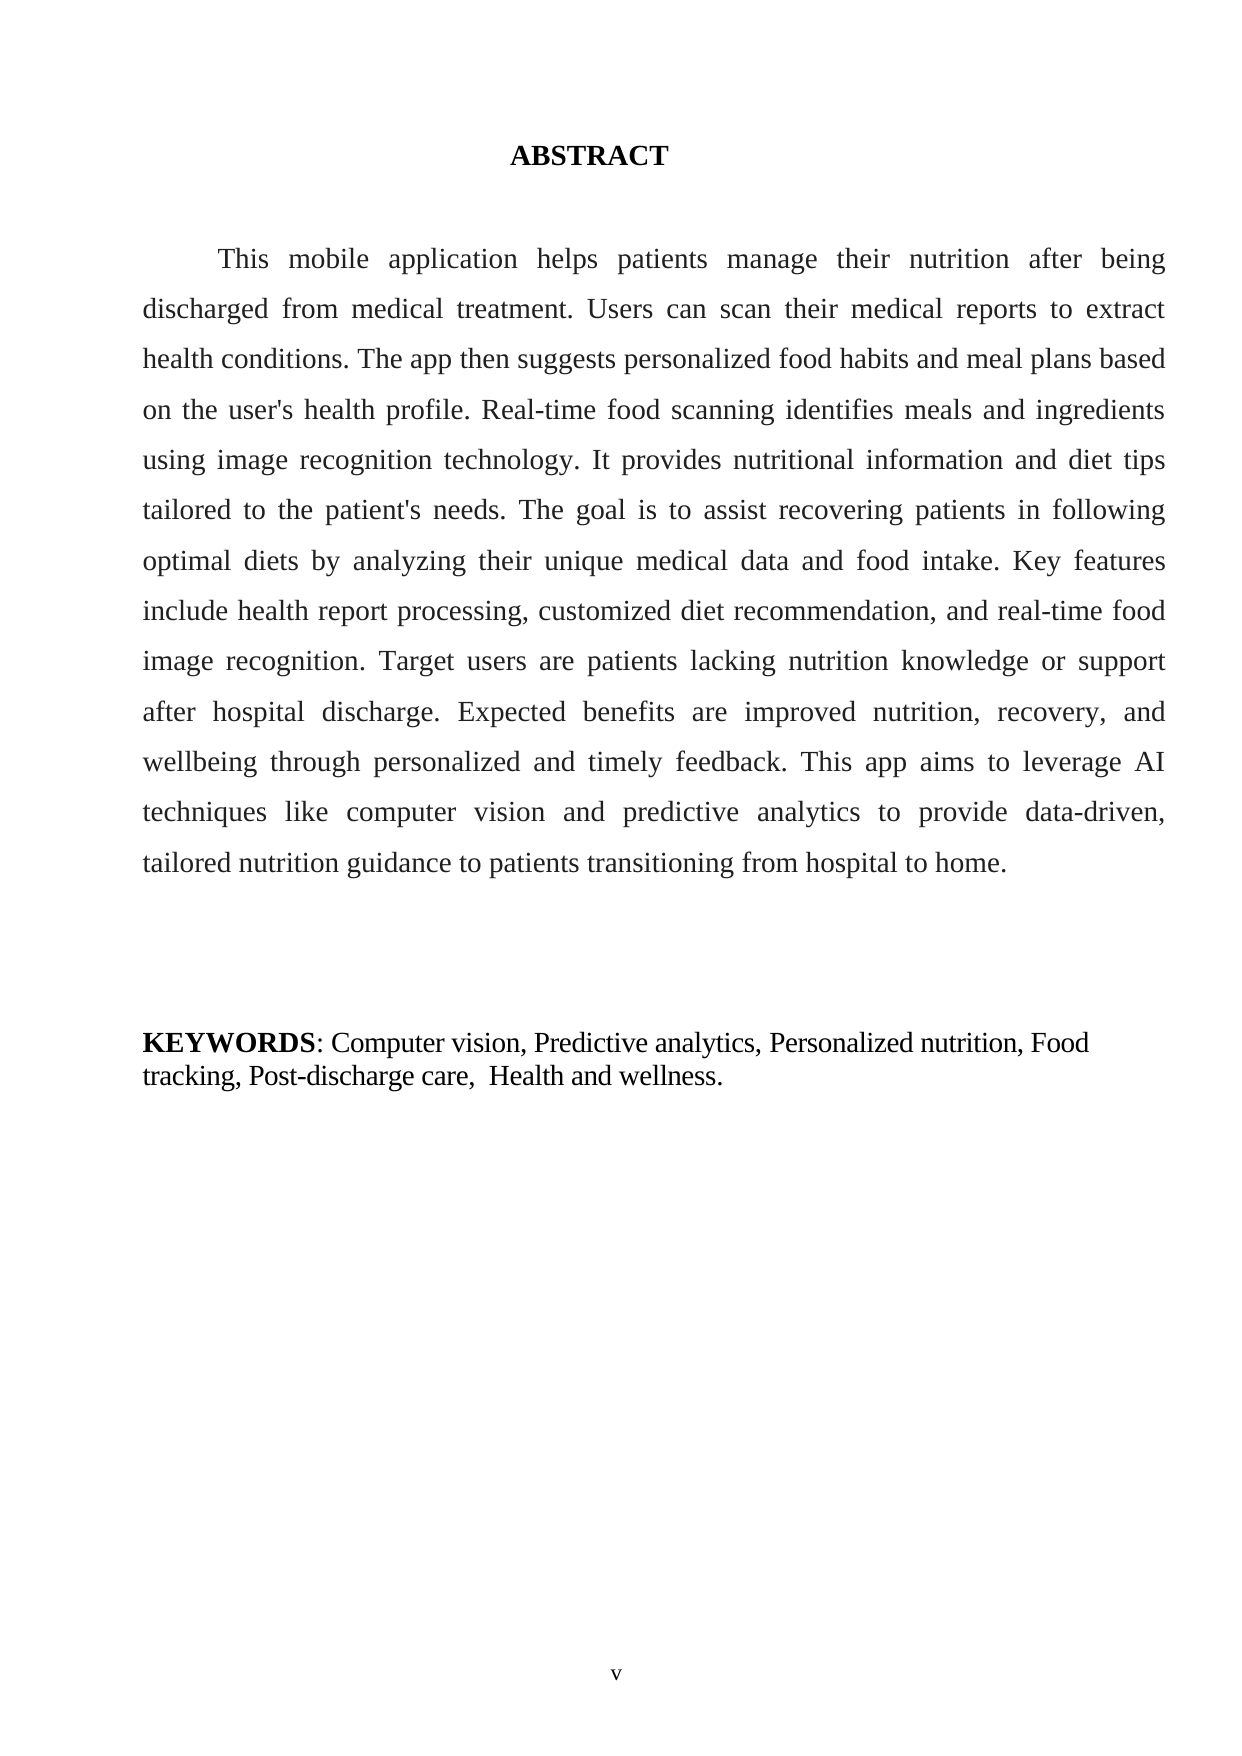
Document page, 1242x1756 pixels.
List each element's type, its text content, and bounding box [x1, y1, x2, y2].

text KEYWORDS: Computer vision, Predictive analytics, Personalized nutrition, Food tracking, Post-discharge care, Health and wellness. [142, 1025, 1167, 1092]
text This mobile application helps patients manage their nutrition after being discharged from medical treatment. Users can scan their medical reports to extract health conditions. The app then suggests personalized food habits and meal plans based on the user's health profile. Real-time food scanning identifies meals and ingredients using image recognition technology. It provides nutritional information and diet tips tailored to the patient's needs. The goal is to assist recovering patients in following optimal diets by analyzing their unique medical data and food intake. Key features include health report processing, customized diet recommendation, and real-time food image recognition. Target users are patients lacking nutrition knowledge or support after hospital discharge. Expected benefits are improved nutrition, recovery, and wellbeing through personalized and timely feedback. This app aims to leverage AI techniques like computer vision and predictive analytics to provide data-driven, tailored nutrition guidance to patients transitioning from hospital to home. [142, 241, 1167, 878]
subtitle ABSTRACT [238, 138, 941, 172]
